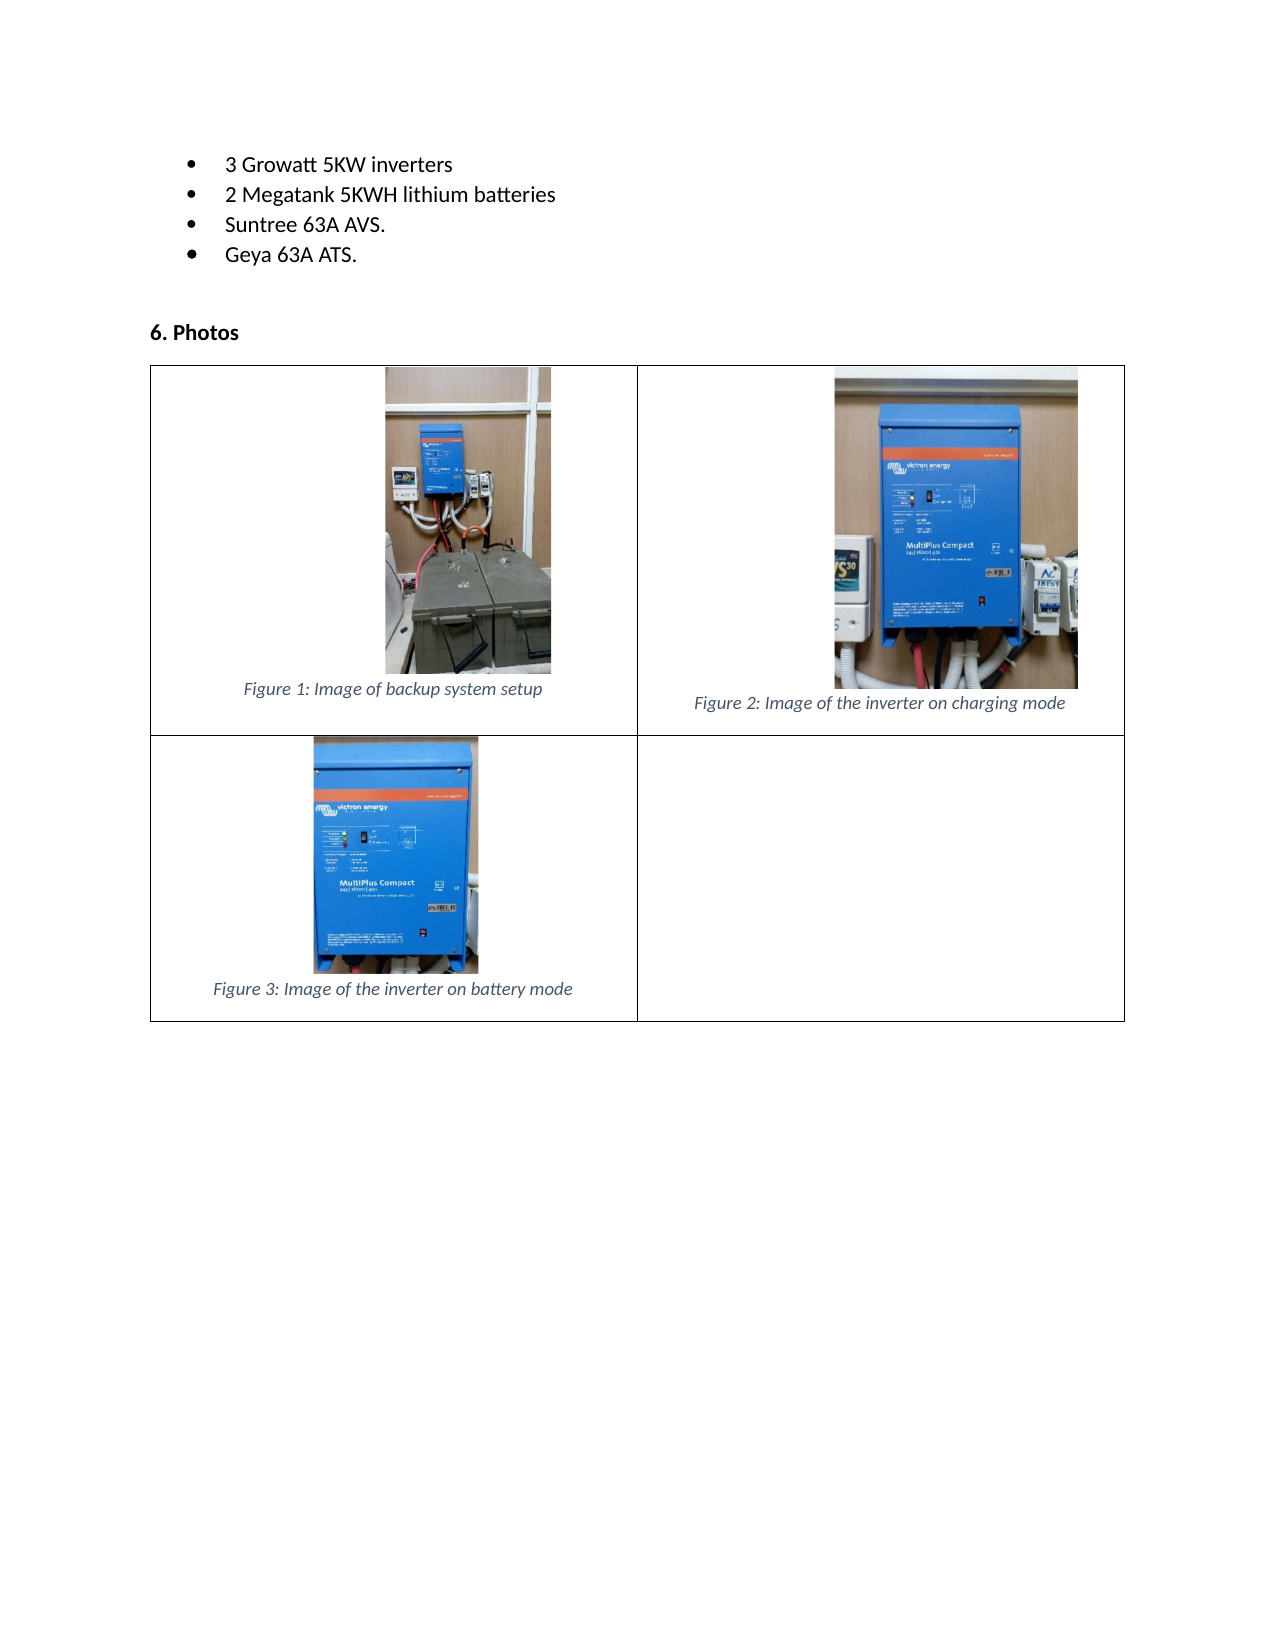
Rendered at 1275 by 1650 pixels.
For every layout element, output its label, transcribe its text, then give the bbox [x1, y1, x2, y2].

table_header Figure 1: Image of backup system setup [151, 366, 637, 735]
list 2 Megatank 5KWH lithium batteries [187, 180, 1125, 208]
list Suntree 63A AVS. [187, 210, 1125, 238]
table_cell [638, 736, 1124, 1021]
table_cell Figure 3: Image of the inverter on battery mode [151, 736, 637, 1021]
text 6. Photos [150, 318, 1125, 346]
list Geya 63A ATS. [187, 241, 1125, 269]
list 3 Growatt 5KW inverters [187, 150, 1125, 178]
picture [835, 367, 1078, 689]
picture [313, 737, 479, 974]
table_header Figure 2: Image of the inverter on charging mode [638, 366, 1124, 735]
picture [385, 367, 552, 674]
